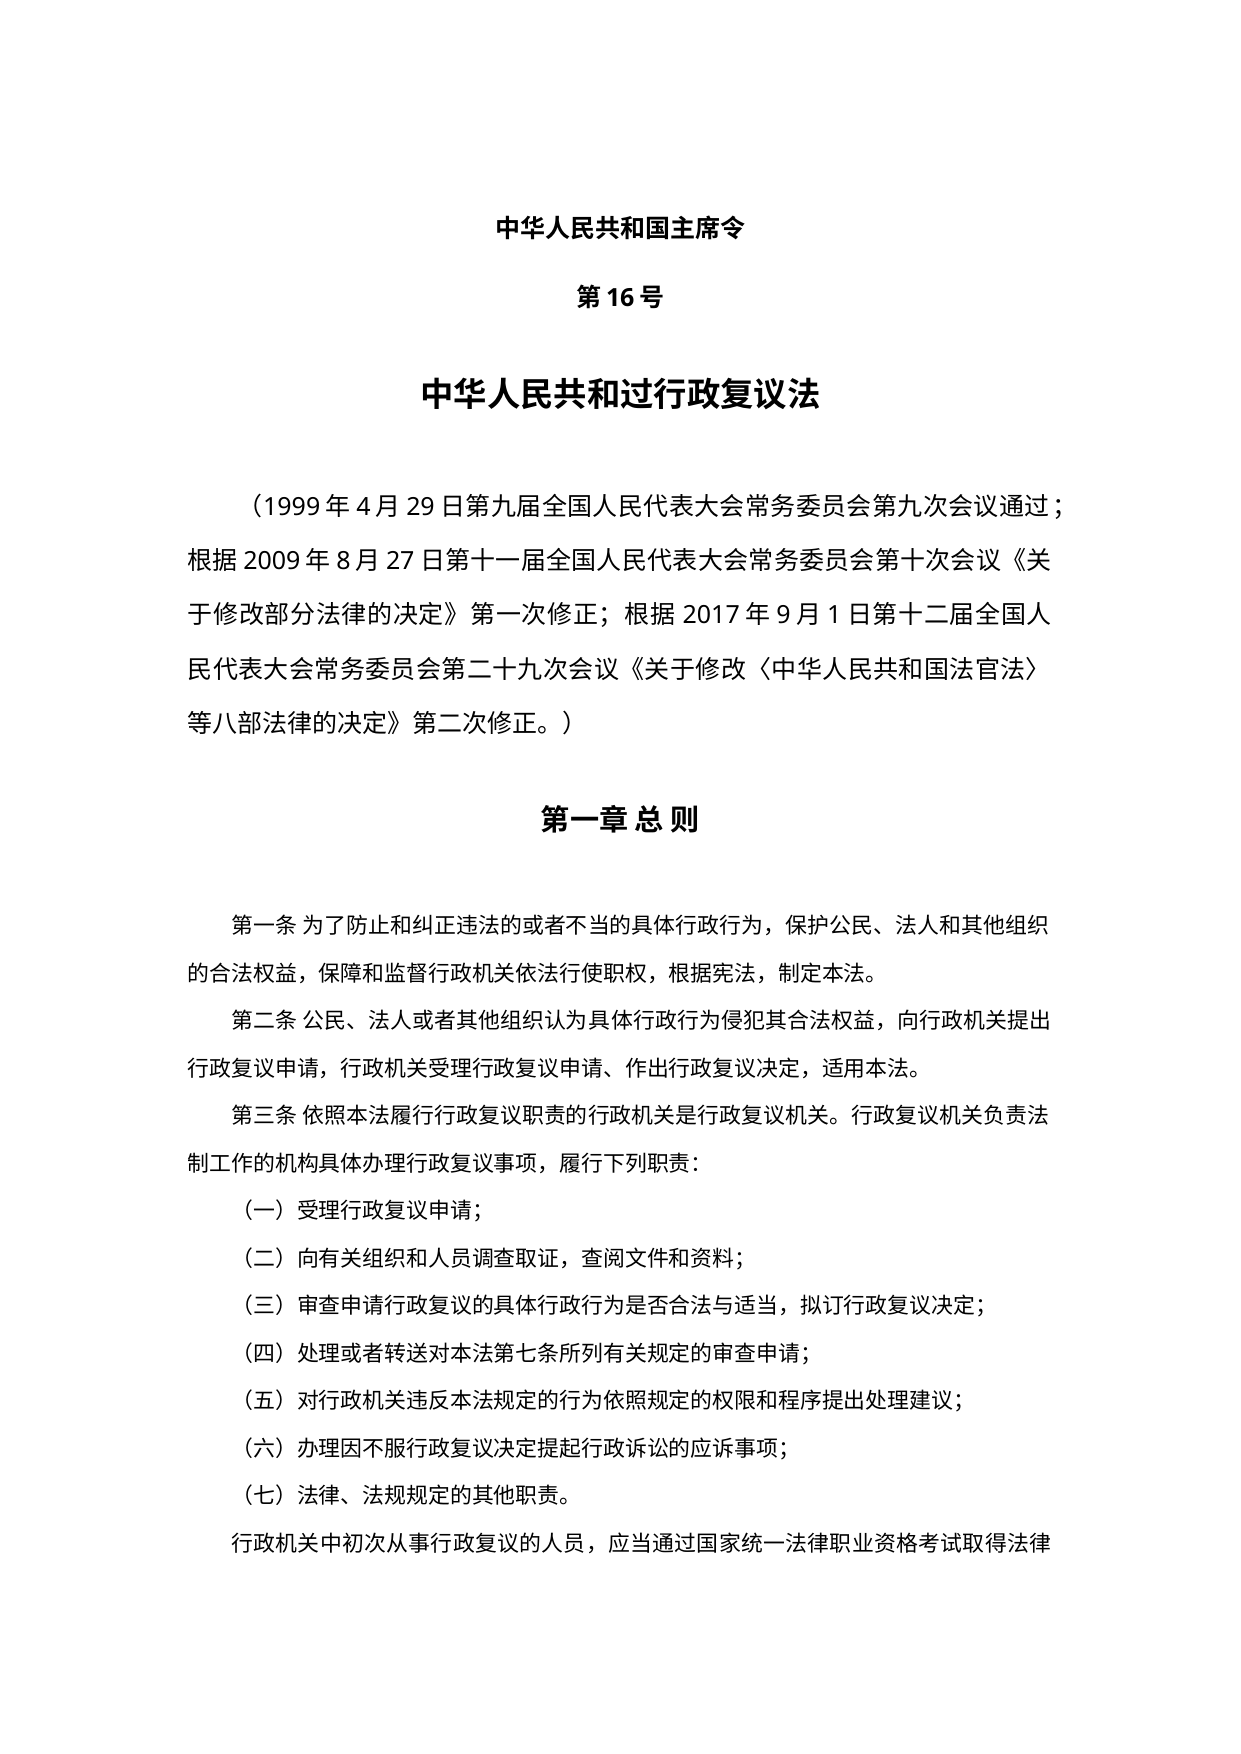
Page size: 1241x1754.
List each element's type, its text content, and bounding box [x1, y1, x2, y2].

text 第三条 依照本法履行行政复议职责的行政机关是行政复议机关。行政复议机关负责法制工作的机构具体办理行政复议事项，履行下列职责： [187, 1098, 1053, 1177]
text （1999年4月29日第九届全国人民代表大会常务委员会第九次会议通过；根据2009年8月27日第十一届全国人民代表大会常务委员会第十次会议《关于修改部分法律的决定》第一次修正；根据2017年9月1日第十二届全国人民代表大会常务委员会第二十九次会议《关于修改〈中华人民共和国法官法〉等八部法律的决定》第二次修正。） [187, 486, 1053, 740]
text （一）受理行政复议申请； [187, 1193, 1053, 1225]
subtitle 第一章 总 则 [187, 785, 1053, 850]
text 第16号 [187, 278, 1053, 314]
text 第一条 为了防止和纠正违法的或者不当的具体行政行为，保护公民、法人和其他组织的合法权益，保障和监督行政机关依法行使职权，根据宪法，制定本法。 [187, 908, 1053, 987]
subtitle 中华人民共和过行政复议法 [187, 359, 1053, 424]
text （七）法律、法规规定的其他职责。 [187, 1478, 1053, 1510]
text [187, 1526, 1053, 1557]
text 中华人民共和国主席令 [187, 194, 1053, 259]
text （三）审查申请行政复议的具体行政行为是否合法与适当，拟订行政复议决定； [187, 1288, 1053, 1320]
text （四）处理或者转送对本法第七条所列有关规定的审查申请； [187, 1336, 1053, 1367]
text （六）办理因不服行政复议决定提起行政诉讼的应诉事项； [187, 1431, 1053, 1462]
text 第二条 公民、法人或者其他组织认为具体行政行为侵犯其合法权益，向行政机关提出行政复议申请，行政机关受理行政复议申请、作出行政复议决定，适用本法。 [187, 1003, 1053, 1082]
text （二）向有关组织和人员调查取证，查阅文件和资料； [187, 1241, 1053, 1272]
text （五）对行政机关违反本法规定的行为依照规定的权限和程序提出处理建议； [187, 1383, 1053, 1415]
